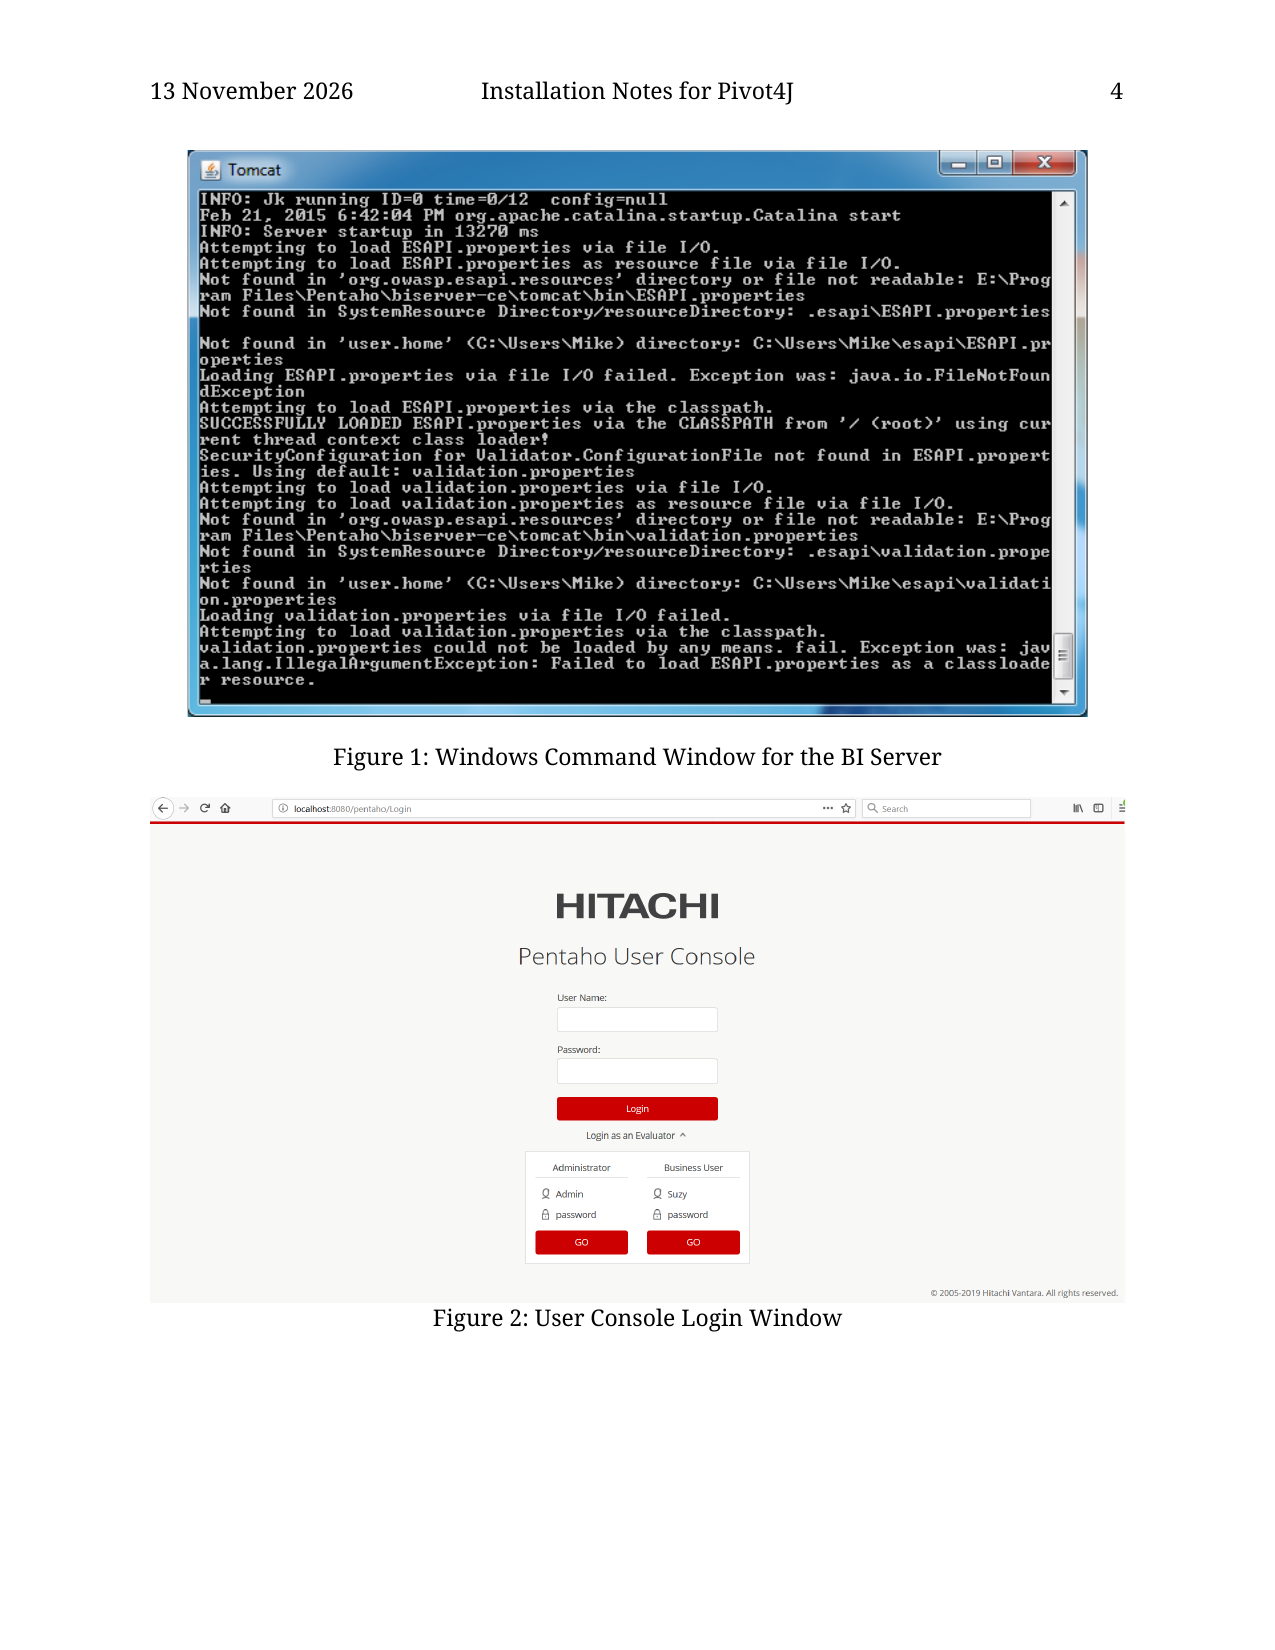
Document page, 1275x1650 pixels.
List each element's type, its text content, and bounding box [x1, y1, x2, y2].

picture [187, 150, 1088, 717]
picture [150, 797, 1125, 1303]
title Figure 1: Windows Command Window for the BI Server [150, 741, 1125, 773]
title Figure 2: User Console Login Window [150, 1303, 1125, 1333]
